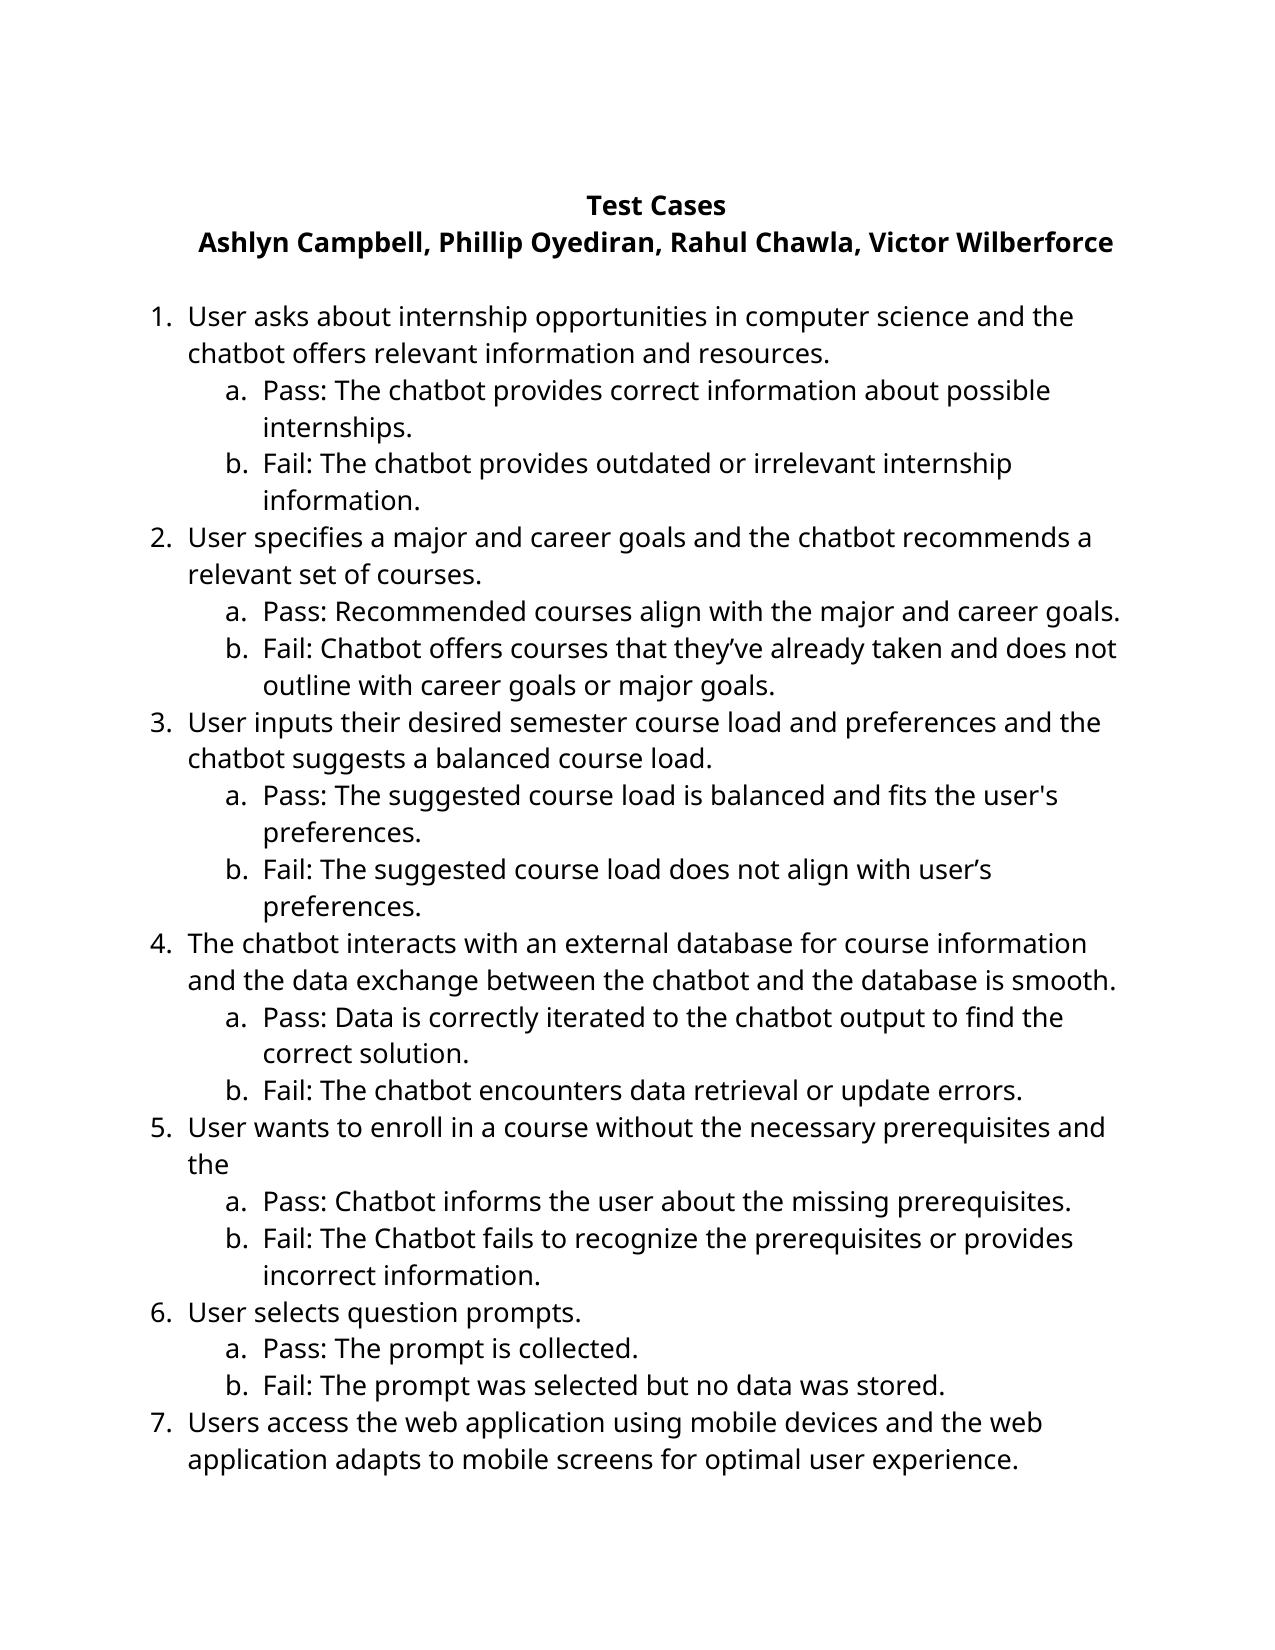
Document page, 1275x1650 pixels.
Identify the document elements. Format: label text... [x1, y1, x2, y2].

list User wants to enroll in a course without the necessary prerequisites and the [150, 1109, 1125, 1182]
list Pass: Chatbot informs the user about the missing prerequisites. [225, 1182, 1125, 1219]
list Ashlyn Campbell, Phillip Oyediran, Rahul Chawla, Victor Wilberforce [187, 224, 1125, 261]
list User inputs their desired semester course load and preferences and the chatbot suggests a balanced course load. [150, 703, 1125, 777]
list Fail: The chatbot provides outdated or irrelevant internship information. [225, 445, 1125, 519]
list User specifies a major and career goals and the chatbot recommends a relevant set of courses. [150, 519, 1125, 592]
list Fail: The Chatbot fails to recognize the prerequisites or provides incorrect information. [225, 1219, 1125, 1293]
list Pass: Data is correctly iterated to the chatbot output to find the correct solution. [225, 998, 1125, 1072]
list Pass: The chatbot provides correct information about possible internships. [225, 371, 1125, 445]
list Users access the web application using mobile devices and the web application adapts to mobile screens for optimal user experience. [150, 1404, 1125, 1477]
list Fail: Chatbot offers courses that they’ve already taken and does not outline with career goals or major goals. [225, 629, 1125, 703]
list Fail: The prompt was selected but no data was stored. [225, 1367, 1125, 1404]
list Test Cases [187, 187, 1125, 224]
list Pass: The prompt is collected. [225, 1330, 1125, 1367]
list Fail: The suggested course load does not align with user’s preferences. [225, 851, 1125, 924]
list Pass: Recommended courses align with the major and career goals. [225, 592, 1125, 629]
list Fail: The chatbot encounters data retrieval or update errors. [225, 1072, 1125, 1109]
list Pass: The suggested course load is balanced and fits the user's preferences. [225, 777, 1125, 851]
list User selects question prompts. [150, 1293, 1125, 1330]
list The chatbot interacts with an external database for course information and the data exchange between the chatbot and the database is smooth. [150, 924, 1125, 998]
list User asks about internship opportunities in computer science and the chatbot offers relevant information and resources. [150, 297, 1125, 371]
